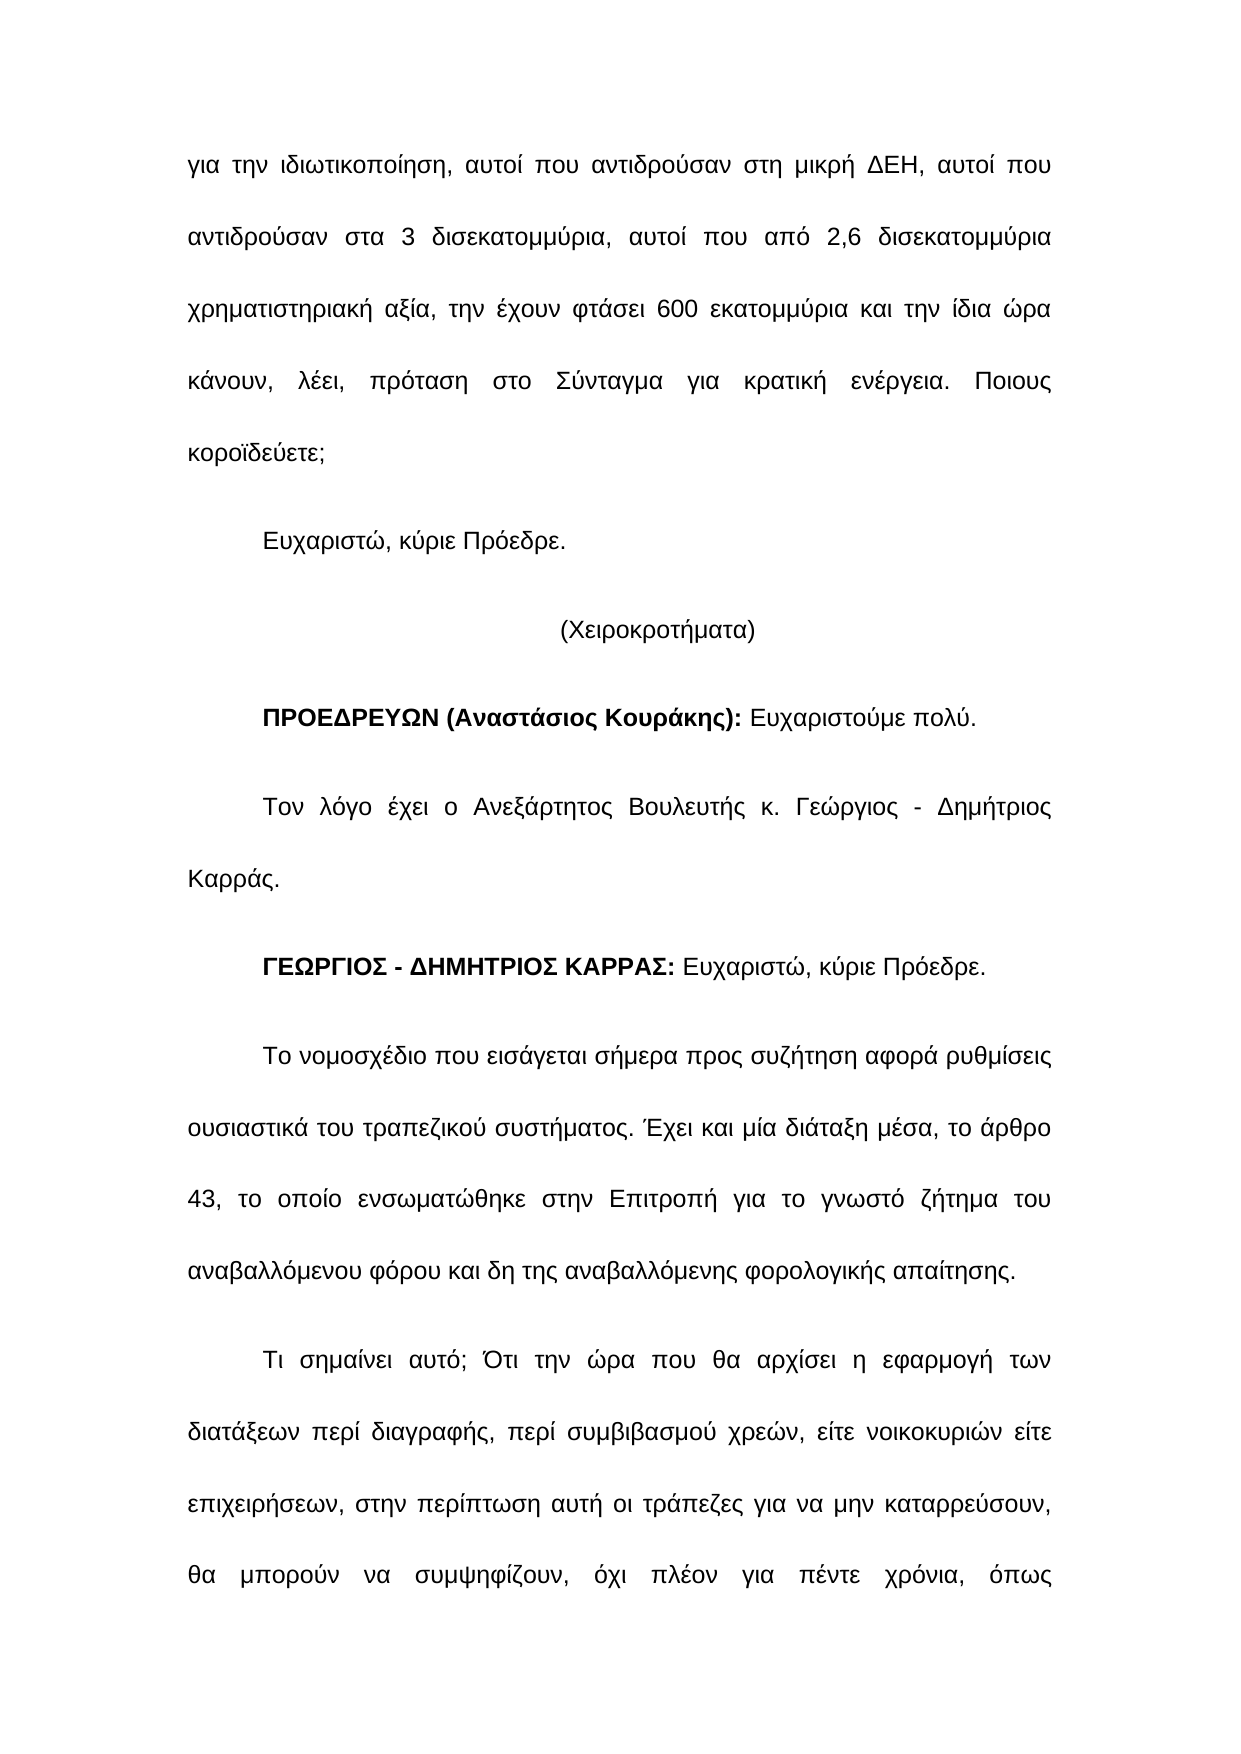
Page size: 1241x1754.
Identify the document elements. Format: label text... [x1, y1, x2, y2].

text ΠΡΟΕΔΡΕΥΩΝ (Αναστάσιος Κουράκης): Ευχαριστούμε πολύ. [187, 703, 1053, 732]
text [187, 1345, 1053, 1589]
text Τον λόγο έχει ο Ανεξάρτητος Βουλευτής κ. Γεώργιος - Δημήτριος Καρράς. [187, 792, 1053, 892]
text Το νομοσχέδιο που εισάγεται σήμερα προς συζήτηση αφορά ρυθμίσεις ουσιαστικά του τραπεζικού συστήματος. Έχει και μία διάταξη μέσα, το άρθρο 43, το οποίο ενσωματώθηκε στην Επιτροπή για το γνωστό ζήτημα του αναβαλλόμενου φόρου και δη της αναβαλλόμενης φορολογικής απαίτησης. [187, 1041, 1053, 1285]
text (Χειροκροτήματα) [187, 614, 1053, 643]
text Ευχαριστώ, κύριε Πρόεδρε. [187, 526, 1053, 555]
text ΓΕΩΡΓΙΟΣ - ΔΗΜΗΤΡΙΟΣ ΚΑΡΡΑΣ: Ευχαριστώ, κύριε Πρόεδρε. [187, 952, 1053, 981]
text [187, 150, 1053, 466]
